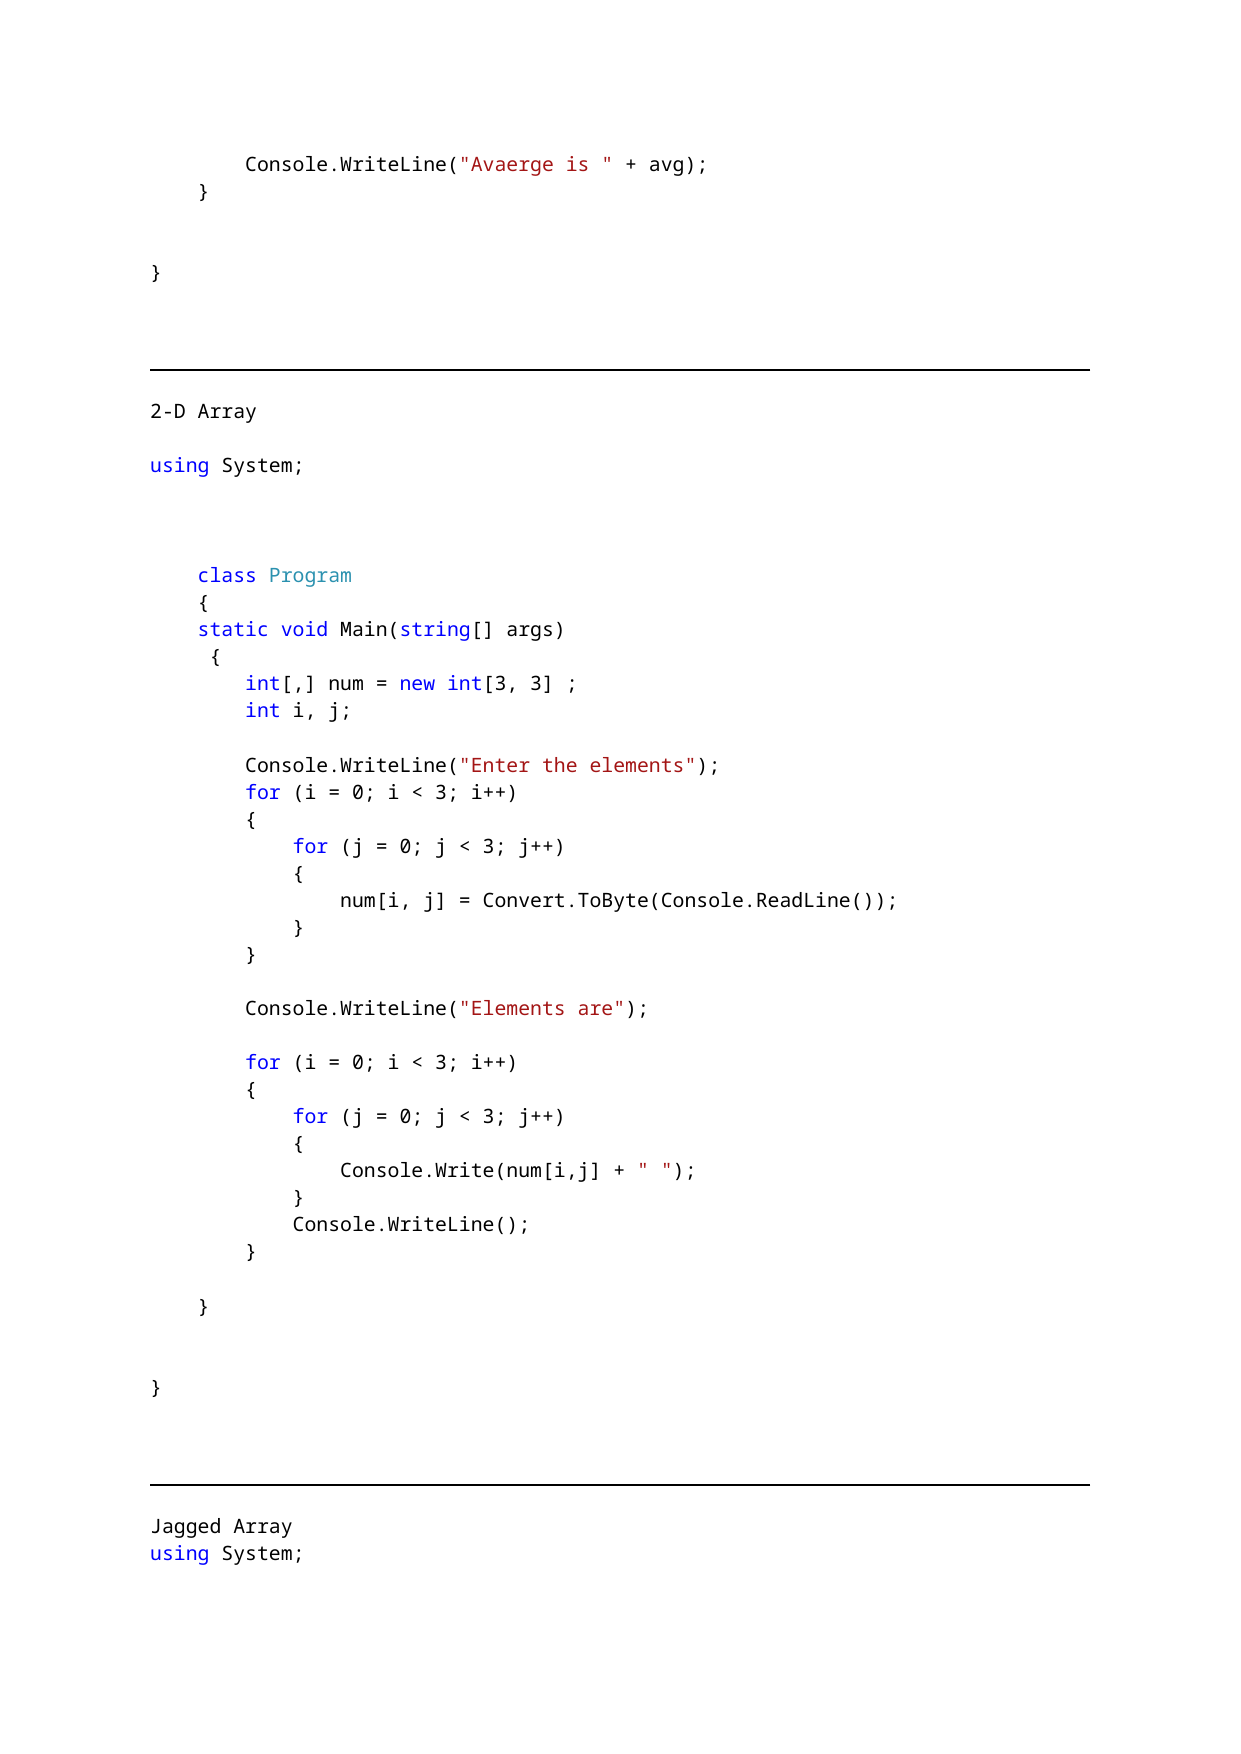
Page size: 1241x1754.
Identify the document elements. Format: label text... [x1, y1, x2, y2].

text Console.WriteLine(); [150, 1210, 1090, 1237]
text Console.WriteLine("Elements are"); [150, 994, 1090, 1021]
text using System; [150, 451, 1090, 478]
text } [150, 1183, 1090, 1210]
text { [150, 805, 1090, 832]
text static void Main(string[] args) [150, 615, 1090, 642]
text using System; [150, 1539, 1090, 1566]
text int i, j; [150, 696, 1090, 723]
text { [150, 1075, 1090, 1102]
text } [150, 1292, 1090, 1319]
text } [150, 1373, 1090, 1400]
text { [150, 588, 1090, 615]
text class Program [150, 561, 1090, 588]
text { [150, 1129, 1090, 1156]
text { [150, 642, 1090, 669]
text 2-D Array [150, 397, 1090, 424]
text { [150, 859, 1090, 886]
text int[,] num = new int[3, 3] ; [150, 669, 1090, 696]
text Jagged Array [150, 1512, 1090, 1539]
text Console.WriteLine("Enter the elements"); [150, 751, 1090, 778]
text } [150, 913, 1090, 940]
text for (j = 0; j < 3; j++) [150, 1102, 1090, 1129]
text for (i = 0; i < 3; i++) [150, 778, 1090, 805]
text num[i, j] = Convert.ToByte(Console.ReadLine()); [150, 886, 1090, 913]
text } [150, 1237, 1090, 1264]
text } [150, 258, 1090, 285]
text } [150, 177, 1090, 204]
text } [150, 940, 1090, 967]
text for (i = 0; i < 3; i++) [150, 1048, 1090, 1075]
text for (j = 0; j < 3; j++) [150, 832, 1090, 859]
text Console.WriteLine("Avaerge is " + avg); [150, 150, 1090, 177]
text Console.Write(num[i,j] + " "); [150, 1156, 1090, 1183]
